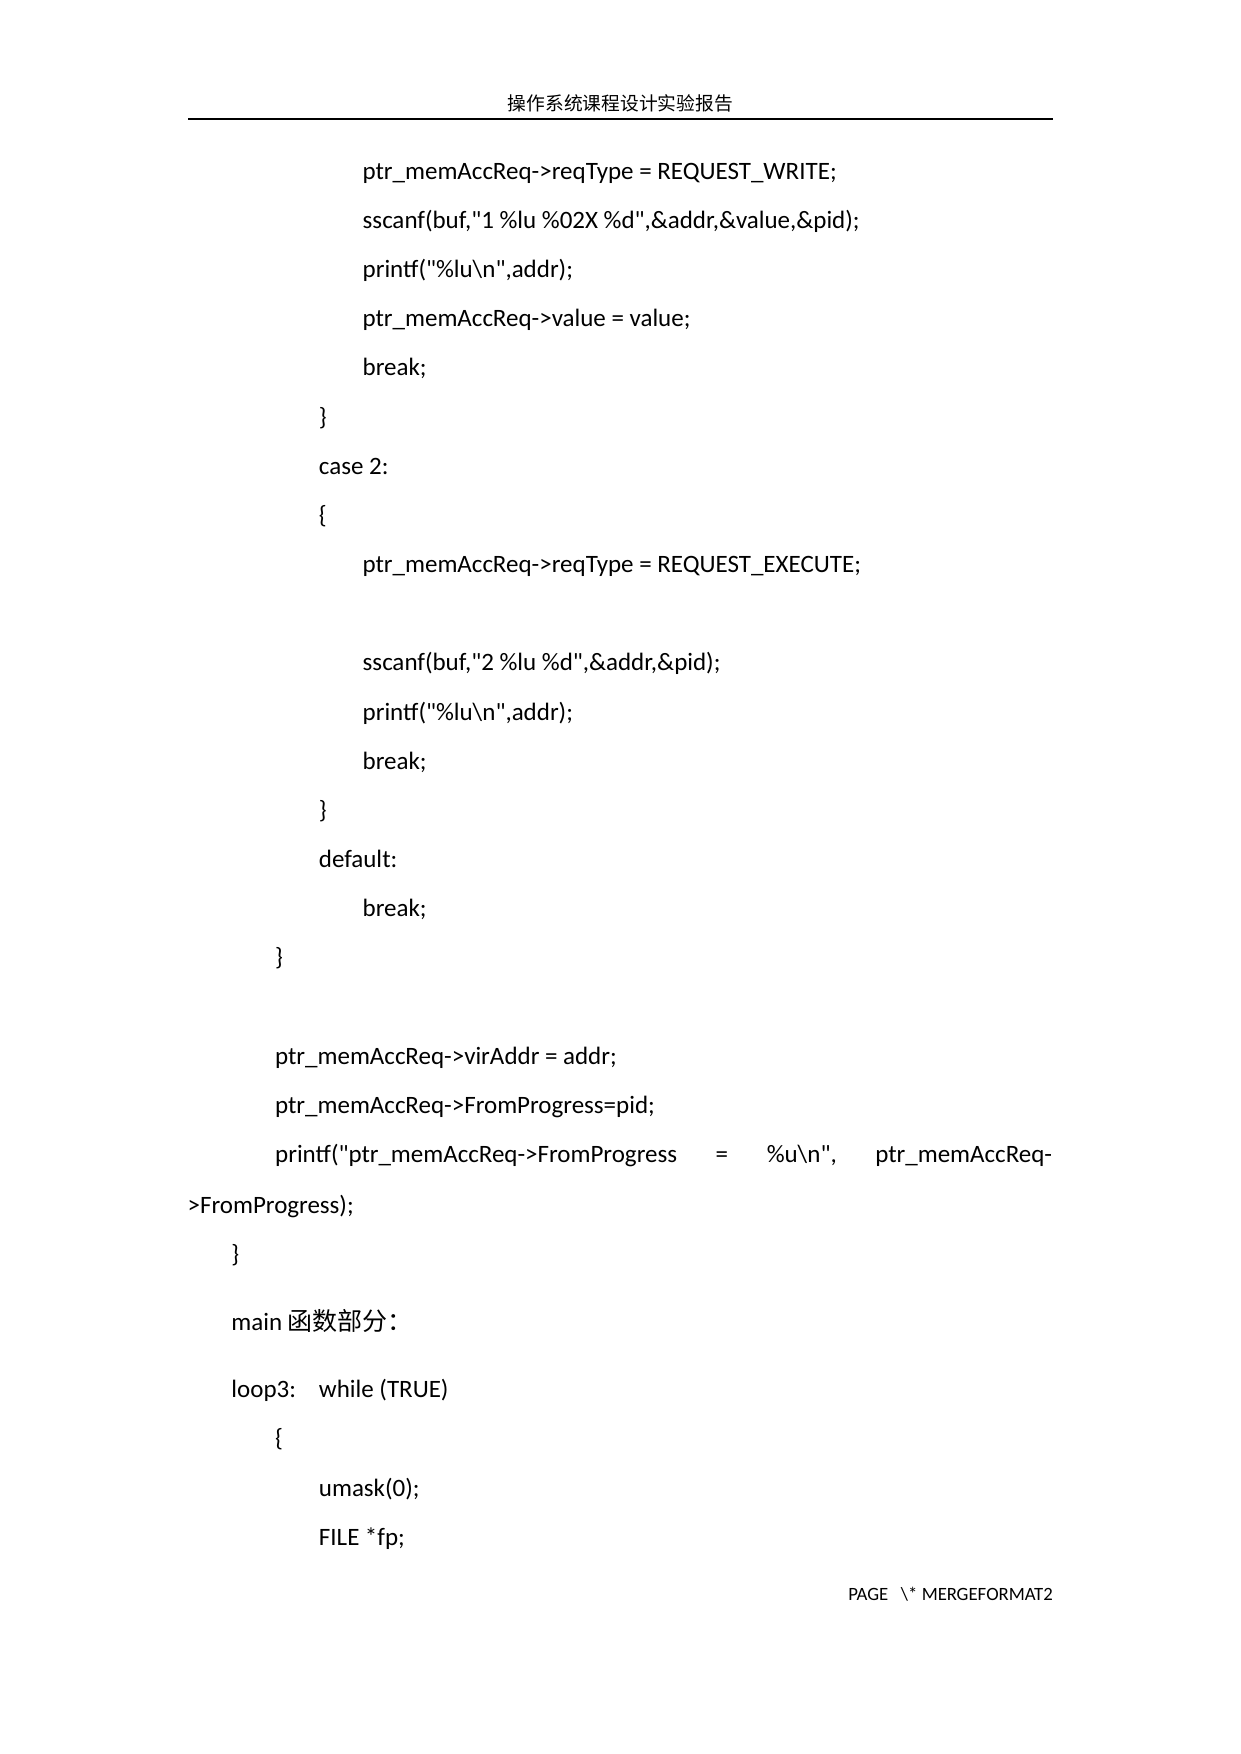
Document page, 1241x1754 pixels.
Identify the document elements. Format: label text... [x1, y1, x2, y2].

list case 2: [187, 448, 1053, 482]
list ptr_memAccReq->reqType = REQUEST_EXECUTE; [187, 546, 1053, 580]
list { [187, 497, 1053, 531]
list sscanf(buf,"2 %lu %d",&addr,&pid); [187, 645, 1053, 679]
list printf("%lu\n",addr); [187, 251, 1053, 285]
list ptr_memAccReq->FromProgress=pid; [187, 1087, 1053, 1121]
list } [187, 940, 1053, 974]
list { [187, 1421, 1053, 1455]
list umask(0); [187, 1470, 1053, 1504]
list ptr_memAccReq->virAddr = addr; [187, 1038, 1053, 1072]
list printf("%lu\n",addr); [187, 694, 1053, 728]
list sscanf(buf,"1 %lu %02X %d",&addr,&value,&pid); [187, 202, 1053, 236]
list } [187, 399, 1053, 433]
list ptr_memAccReq->reqType = REQUEST_WRITE; [187, 153, 1053, 187]
list default: [187, 841, 1053, 875]
list printf("ptr_memAccReq->FromProgress = %u\n", ptr_memAccReq->FromProgress); [187, 1136, 1053, 1221]
list } [187, 792, 1053, 826]
list FILE *fp; [187, 1519, 1053, 1553]
list break; [187, 350, 1053, 384]
list } [187, 1237, 1053, 1271]
list break; [187, 743, 1053, 777]
list ptr_memAccReq->value = value; [187, 301, 1053, 334]
list main函数部分： [187, 1286, 1053, 1354]
list loop3: while (TRUE) [187, 1372, 1053, 1406]
list break; [187, 891, 1053, 924]
